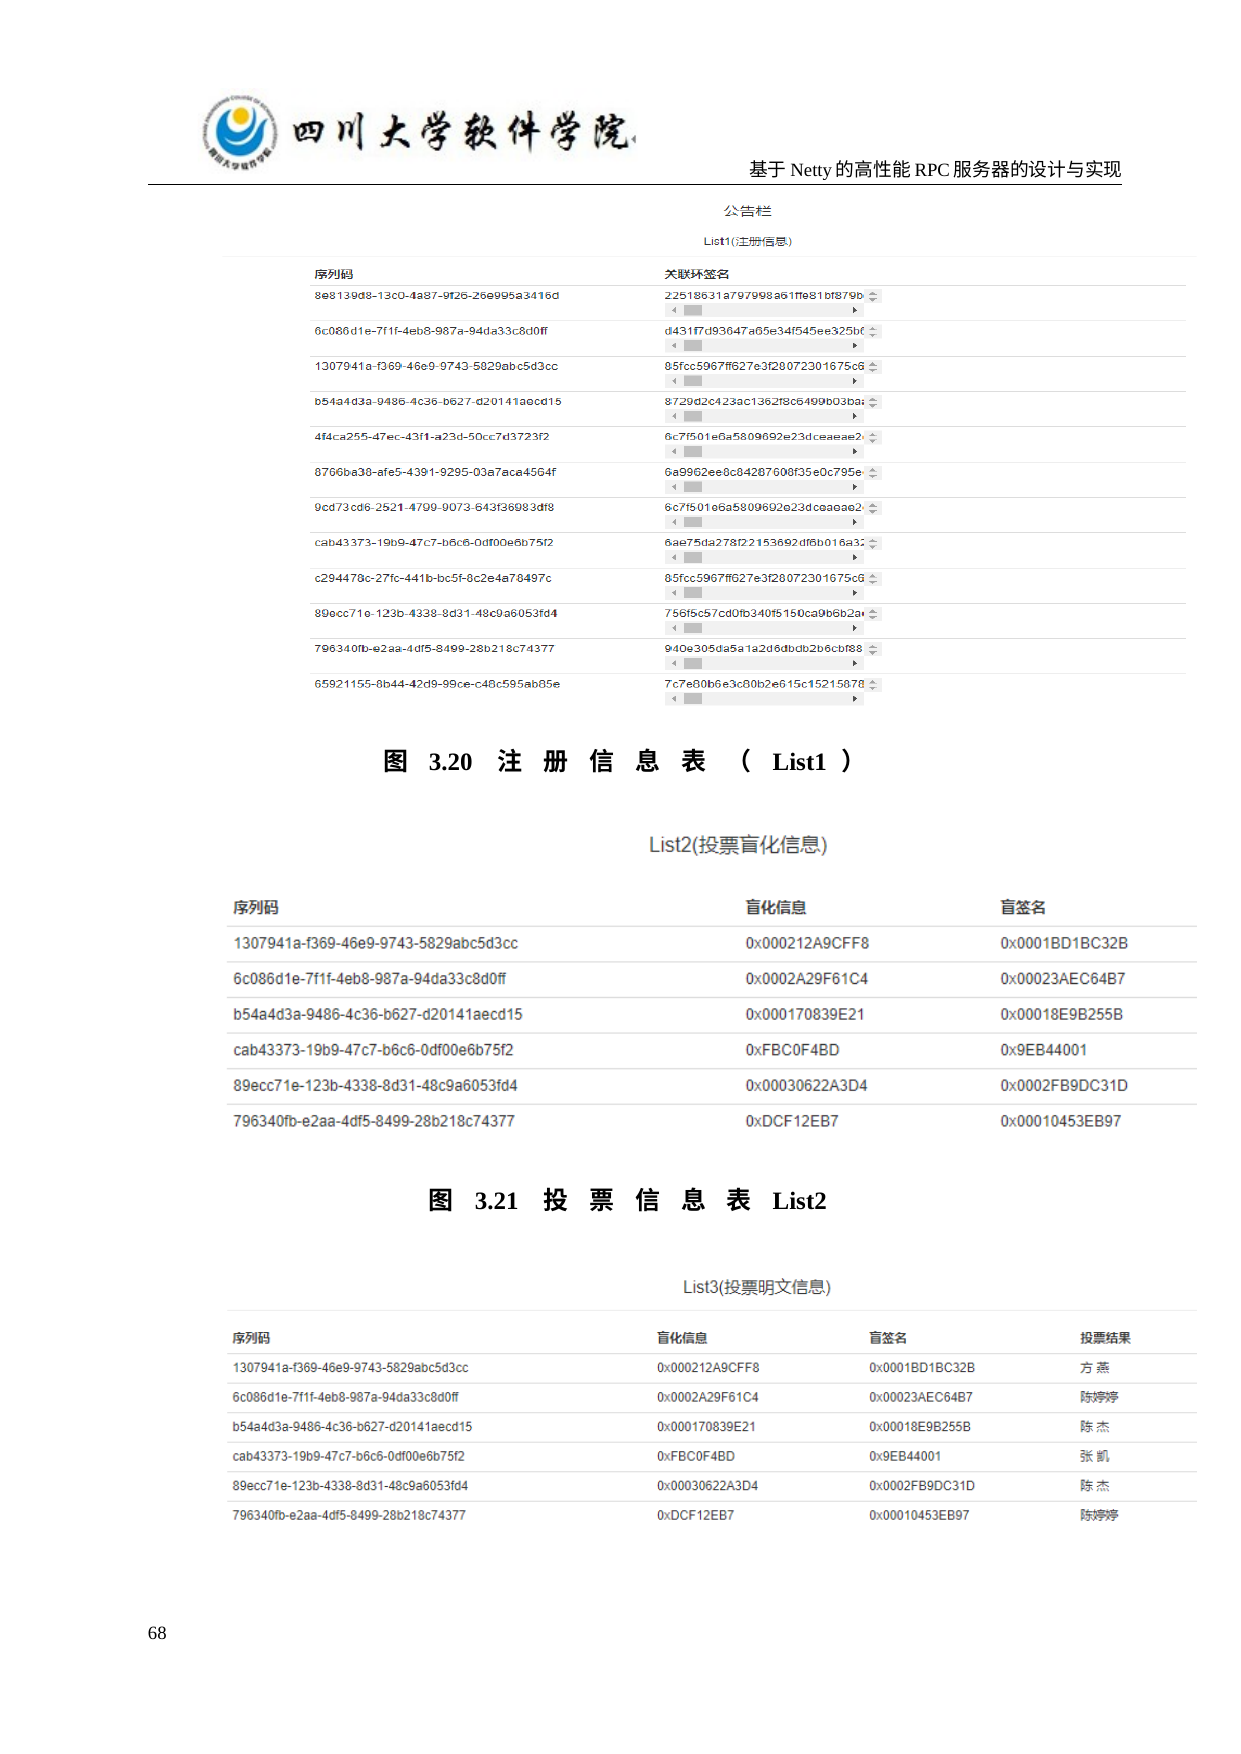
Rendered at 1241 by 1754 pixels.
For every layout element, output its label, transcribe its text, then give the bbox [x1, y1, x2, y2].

picture [222, 201, 1197, 706]
picture [197, 88, 639, 177]
picture [222, 820, 1197, 1147]
text 图3.20 注册信息表（List1） [154, 729, 1116, 789]
picture [222, 1273, 1197, 1544]
text 图3.21 投票信息表List2 [154, 1168, 1116, 1229]
